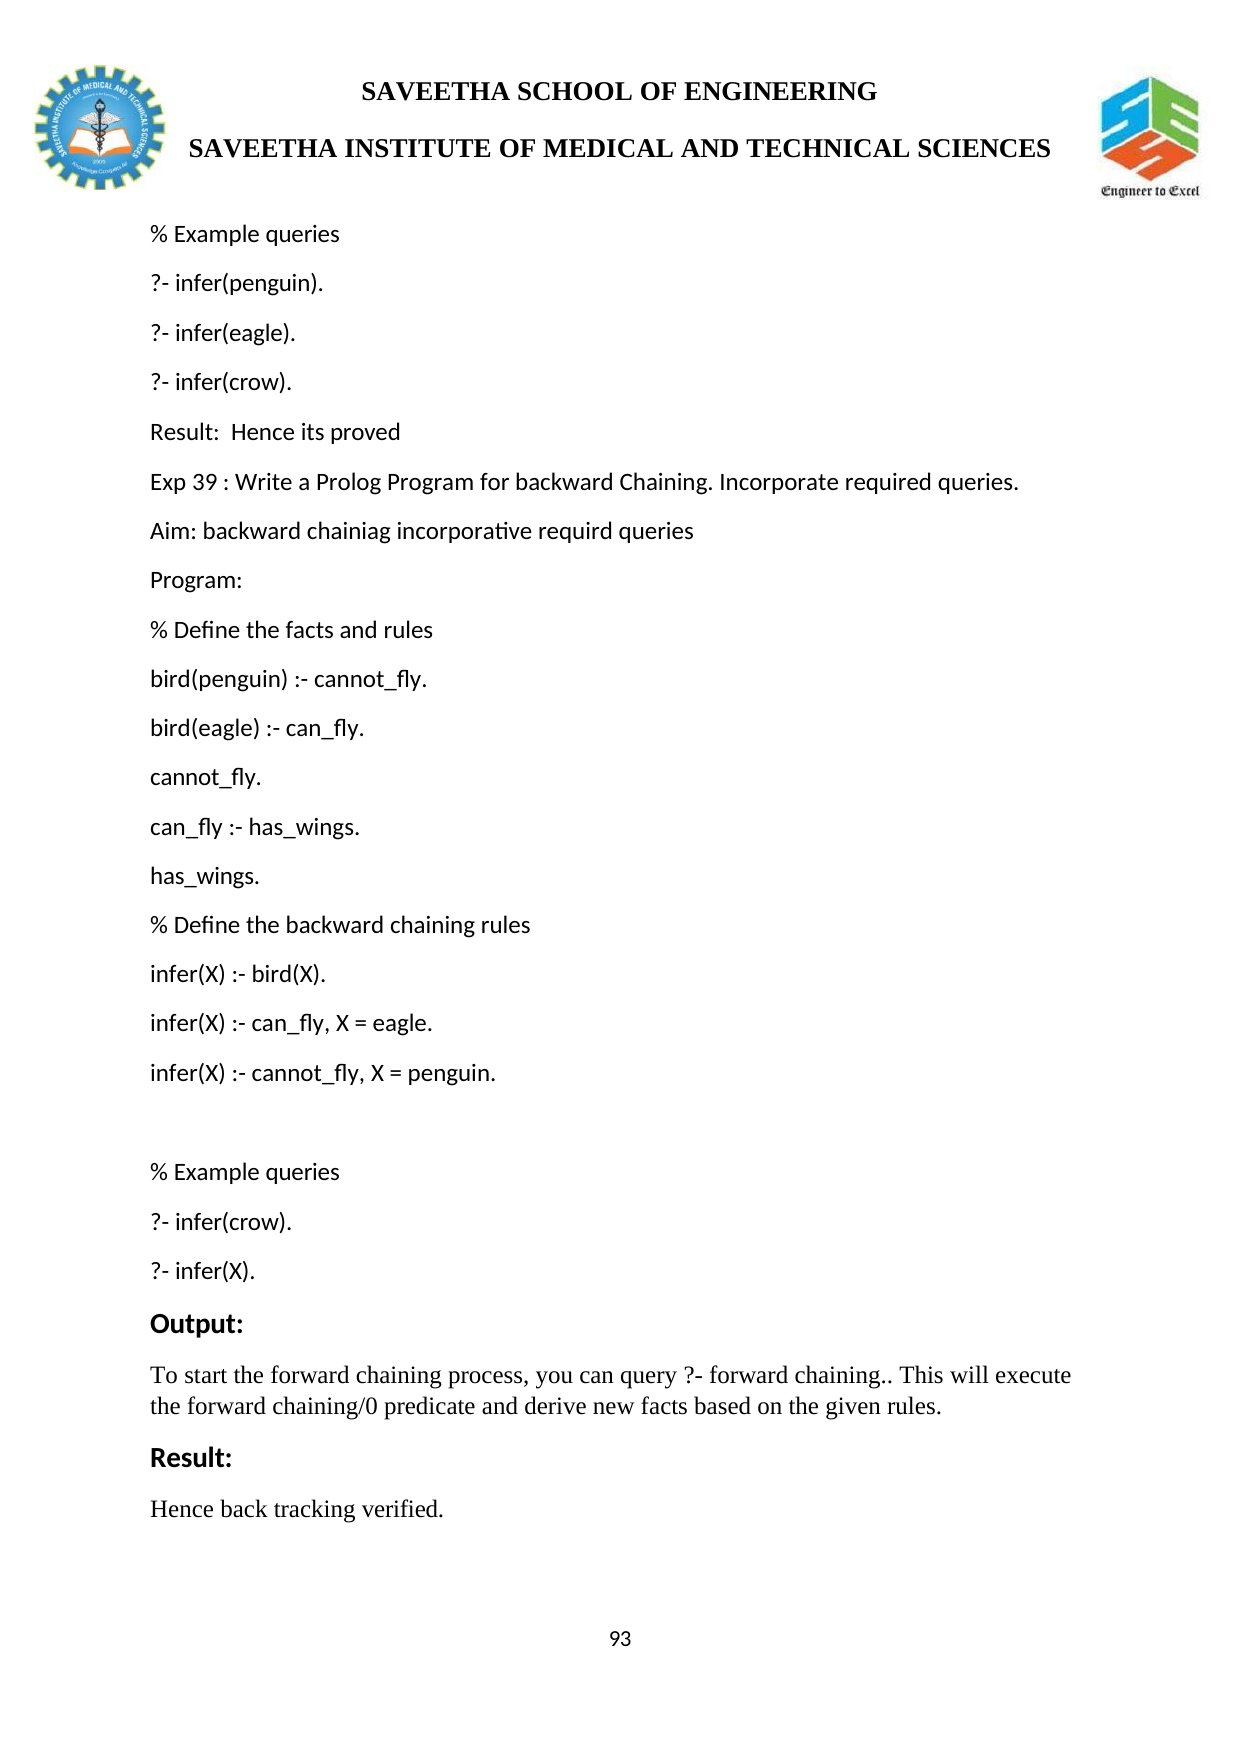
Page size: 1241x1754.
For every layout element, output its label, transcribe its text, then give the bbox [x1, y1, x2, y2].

text Result: Hence its proved [150, 416, 1165, 447]
text % Define the facts and rules bird(penguin) :- cannot_fly. bird(eagle) :- can_fly. cannot_fly. [150, 614, 437, 792]
text ?- infer(X). [150, 1256, 1165, 1286]
subtitle Output: [150, 1305, 1165, 1341]
text ?- infer(crow). [150, 1206, 1165, 1237]
text Program: [150, 564, 1165, 595]
picture [34, 65, 169, 190]
text % Define the backward chaining rules infer(X) :- bird(X). [150, 909, 573, 989]
text To start the forward chaining process, you can query ?- forward chaining.. This will execute the forward chaining/0 predicate and derive new facts based on the given rules. [150, 1360, 1090, 1420]
text % Example queries [150, 218, 1165, 248]
text Exp 39 : Write a Prolog Program for backward Chaining. Incorporate required queries. Aim: backward chainiag incorporative requird queries [150, 466, 1021, 545]
picture [1096, 66, 1209, 200]
text ?- infer(crow). [150, 367, 1165, 397]
text can_fly :- has_wings. has_wings. [150, 811, 402, 890]
text infer(X) :- can_fly, X = eagle. infer(X) :- cannot_fly, X = penguin. [150, 1008, 503, 1088]
text ?- infer(eagle). [150, 317, 1165, 347]
text Hence back tracking verified. [150, 1494, 1165, 1523]
text % Example queries [150, 1157, 1165, 1187]
subtitle Result: [150, 1439, 1165, 1475]
text ?- infer(penguin). [150, 267, 1165, 298]
